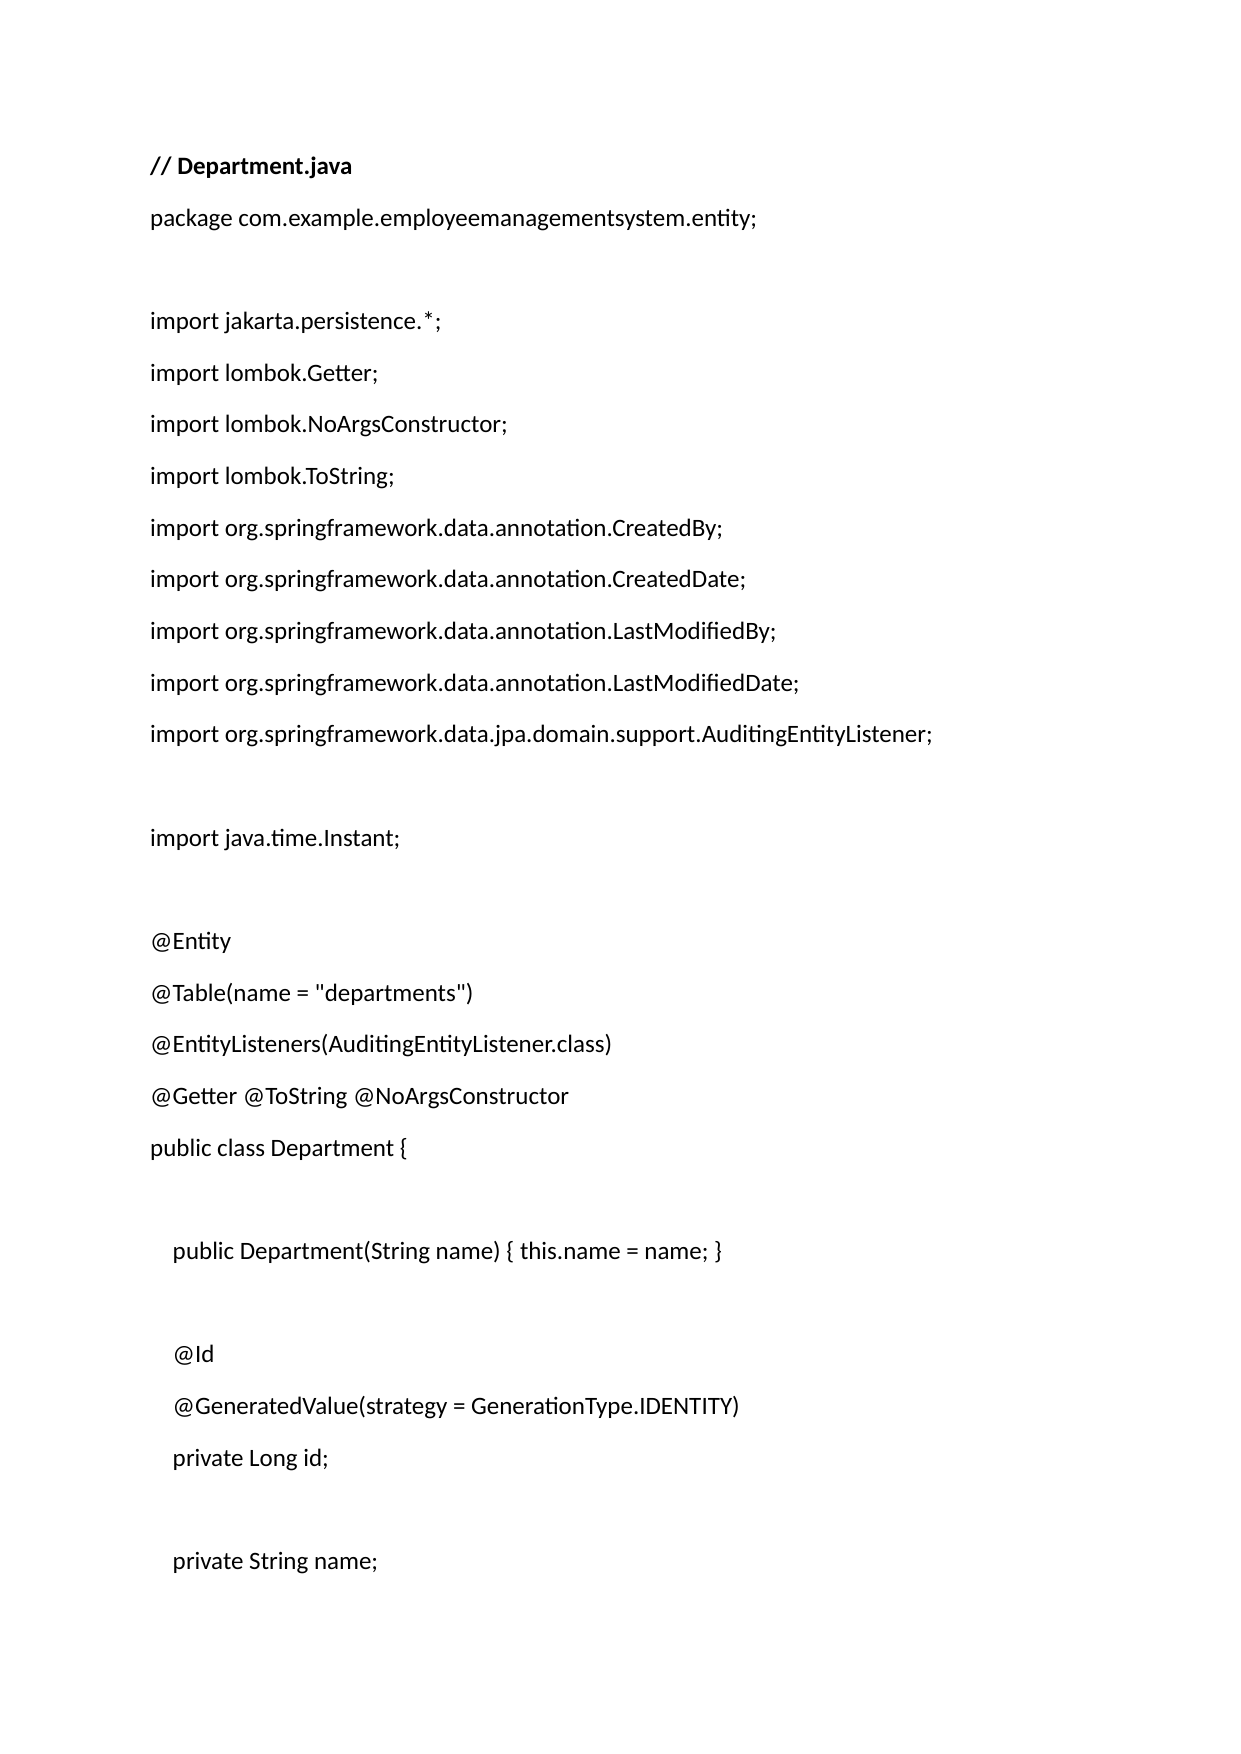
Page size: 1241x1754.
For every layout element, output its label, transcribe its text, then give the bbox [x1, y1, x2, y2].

text public Department(String name) { this.name = name; } [150, 1235, 1090, 1266]
text import org.springframework.data.annotation.CreatedBy; [150, 512, 1090, 542]
text private Long id; [150, 1442, 1090, 1472]
text import org.springframework.data.jpa.domain.support.AuditingEntityListener; [150, 718, 1090, 749]
text @Id [150, 1338, 1090, 1369]
text @Table(name = "departments") [150, 977, 1090, 1007]
text @GeneratedValue(strategy = GenerationType.IDENTITY) [150, 1390, 1090, 1421]
text import java.time.Instant; [150, 822, 1090, 852]
text package com.example.employeemanagementsystem.entity; [150, 202, 1090, 232]
text private String name; [150, 1545, 1090, 1576]
text @Getter @ToString @NoArgsConstructor [150, 1080, 1090, 1111]
text @Entity [150, 925, 1090, 956]
text import org.springframework.data.annotation.LastModifiedDate; [150, 667, 1090, 697]
text import org.springframework.data.annotation.CreatedDate; [150, 563, 1090, 594]
text @EntityListeners(AuditingEntityListener.class) [150, 1028, 1090, 1059]
text import lombok.Getter; [150, 357, 1090, 387]
text // Department.java [150, 150, 1090, 181]
text import org.springframework.data.annotation.LastModifiedBy; [150, 615, 1090, 646]
text import lombok.NoArgsConstructor; [150, 408, 1090, 439]
text import jakarta.persistence.*; [150, 305, 1090, 336]
text public class Department { [150, 1132, 1090, 1162]
text import lombok.ToString; [150, 460, 1090, 491]
